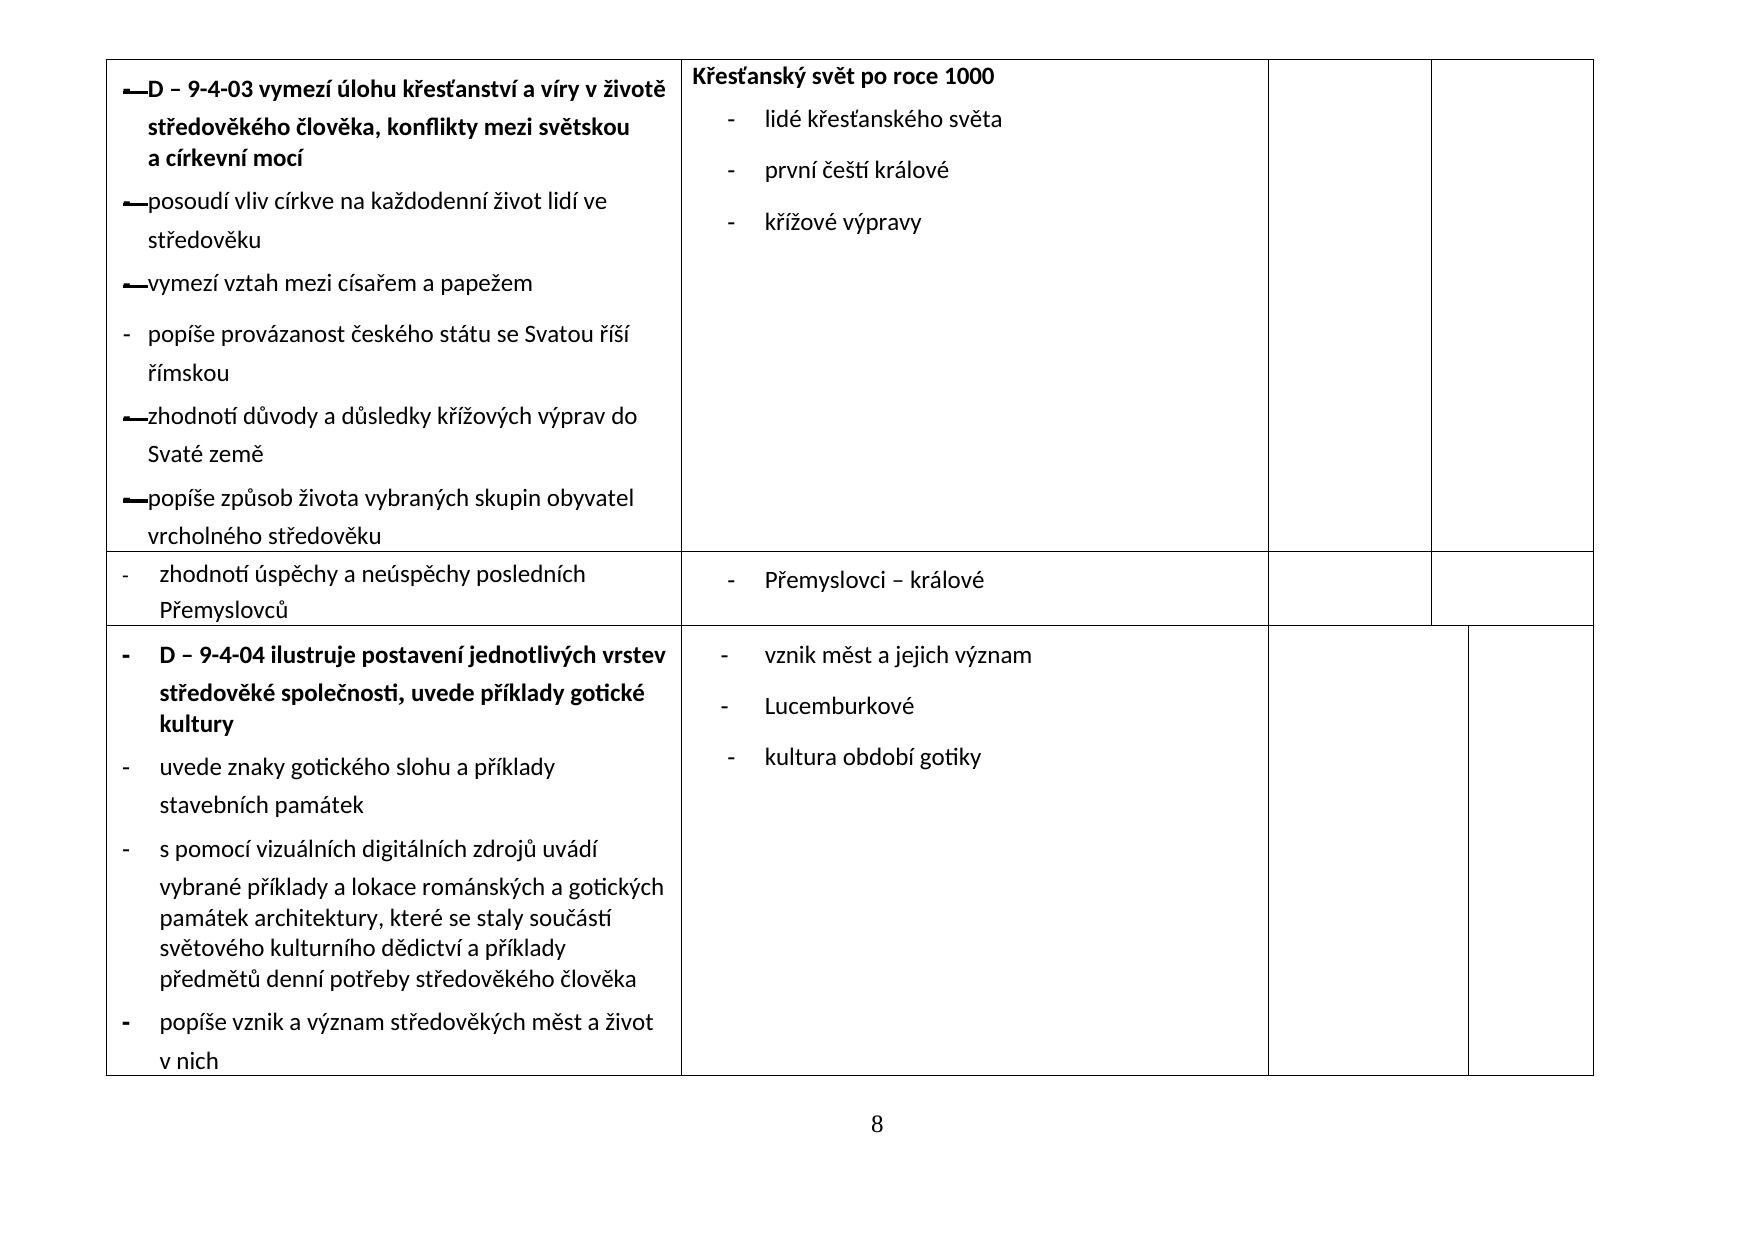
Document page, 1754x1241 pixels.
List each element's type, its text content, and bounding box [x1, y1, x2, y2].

table_cell [1469, 626, 1593, 1075]
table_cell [682, 626, 1268, 1075]
table_cell [1269, 60, 1431, 551]
table_cell zhodnotí úspěchy a neúspěchy posledních Přemyslovců [107, 552, 681, 625]
table_cell [1269, 552, 1431, 625]
table_cell Křesťanský svět po roce 1000 lidé křesťanského světa první čeští králové křížové výpravy [682, 60, 1268, 551]
table_cell [1269, 626, 1468, 1075]
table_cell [107, 626, 681, 1075]
table_cell [1432, 552, 1593, 625]
table_cell [1432, 60, 1593, 551]
table_cell D – 9-4-03 vymezí úlohu křesťanství a víry v životě středověkého člověka, konflikty mezi světskou a církevní mocí posoudí vliv církve na každodenní život lidí ve středověku vymezí vztah mezi císařem a papežem popíše provázanost českého státu se Svatou říší římskou zhodnotí důvody a důsledky křížových výprav do Svaté země popíše způsob života vybraných skupin obyvatel vrcholného středověku [107, 60, 681, 551]
table_cell Přemyslovci – králové [682, 552, 1268, 625]
